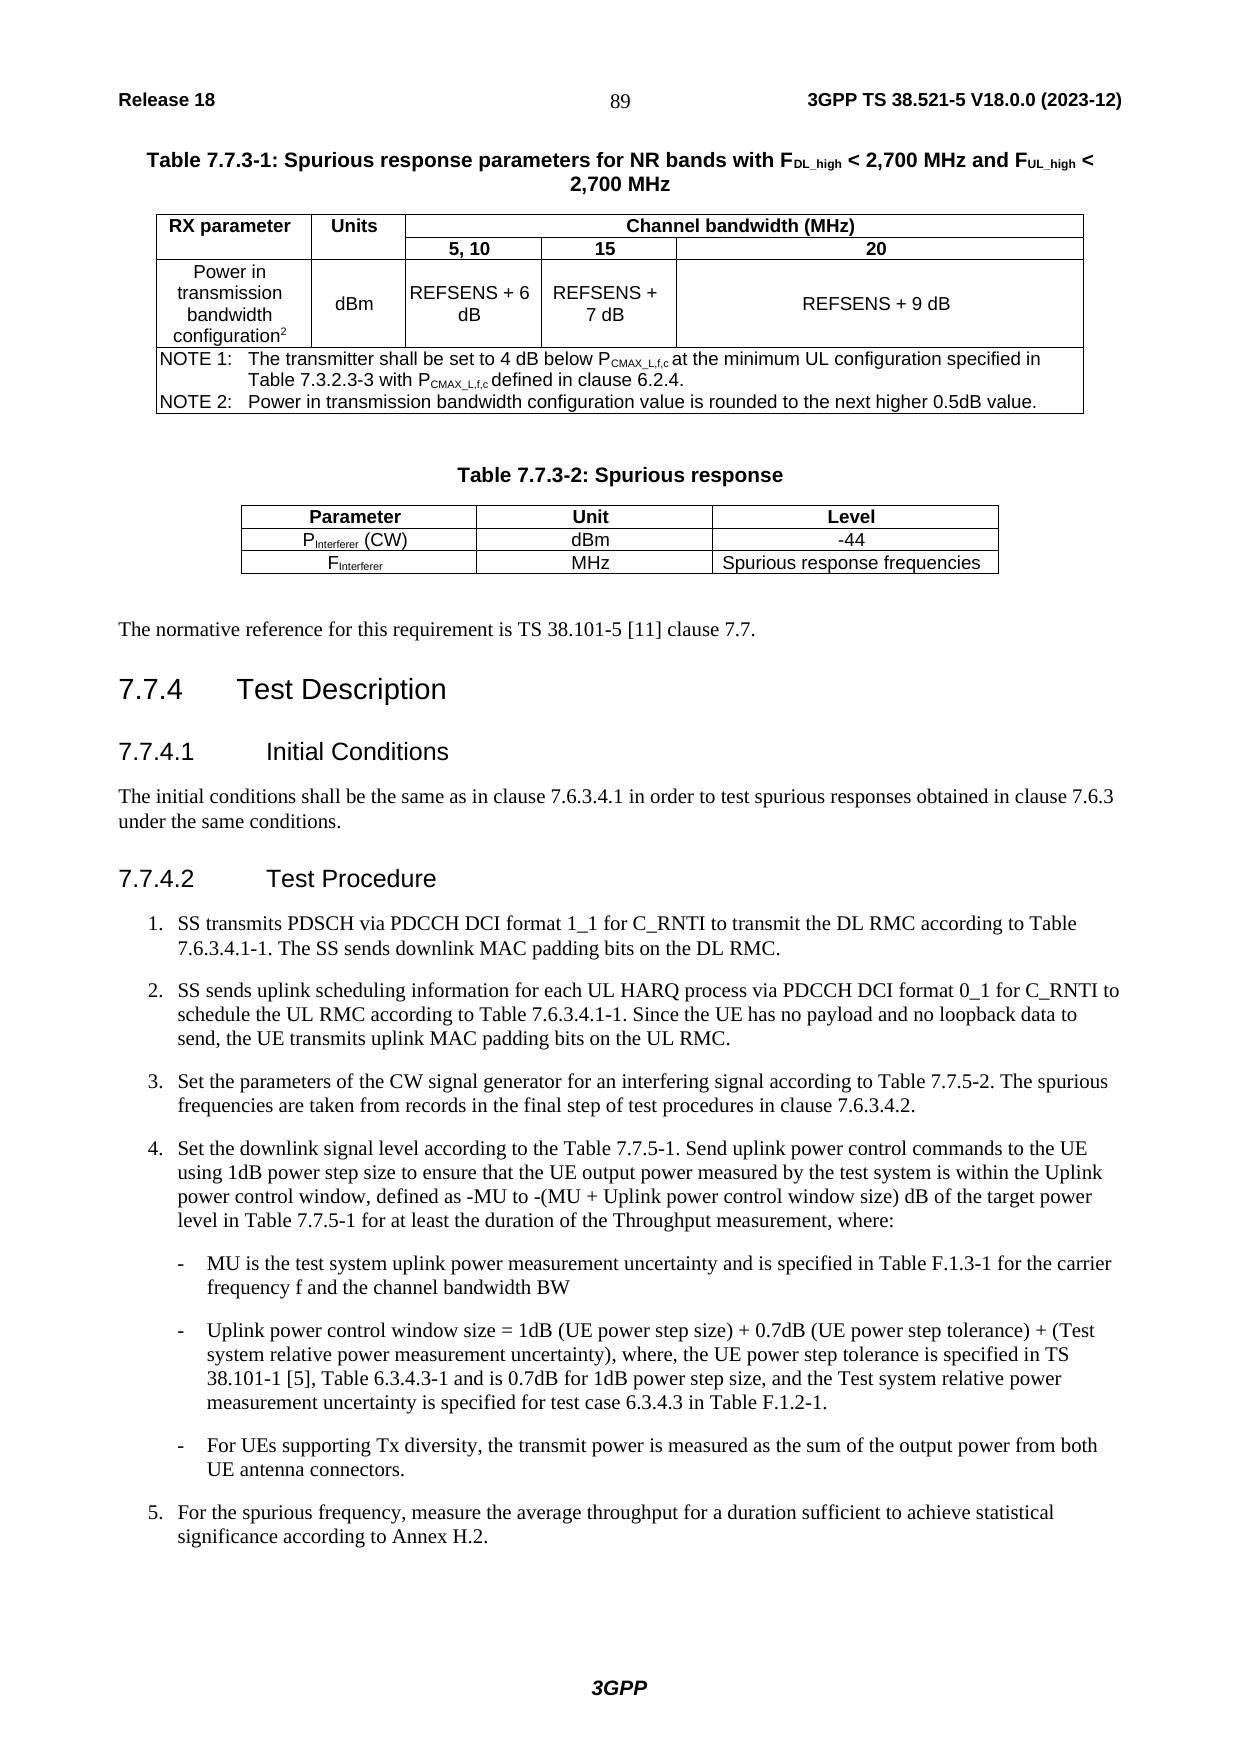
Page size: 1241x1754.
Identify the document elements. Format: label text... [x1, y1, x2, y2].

subtitle 7.7.4.1 Initial Conditions [118, 737, 1122, 766]
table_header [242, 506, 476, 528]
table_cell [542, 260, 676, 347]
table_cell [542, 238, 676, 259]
text 5. For the spurious frequency, measure the average throughput for a duration sufficient to achieve statistical significance according to Annex H.2. [148, 1500, 1122, 1548]
text Table 7.7.3-2: Spurious response [118, 462, 1122, 486]
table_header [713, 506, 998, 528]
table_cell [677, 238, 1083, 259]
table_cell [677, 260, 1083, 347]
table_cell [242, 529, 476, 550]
text - For UEs supporting Tx diversity, the transmit power is measured as the sum of the output power from both UE antenna connectors. [177, 1433, 1122, 1481]
text - Uplink power control window size = 1dB (UE power step size) + 0.7dB (UE power step tolerance) + (Test system relative power measurement uncertainty), where, the UE power step tolerance is specified in TS 38.101-1 [5], Table 6.3.4.3-1 and is 0.7dB for 1dB power step size, and the Test system relative power measurement uncertainty is specified for test case 6.3.4.3 in Table F.1.2-1. [177, 1318, 1122, 1414]
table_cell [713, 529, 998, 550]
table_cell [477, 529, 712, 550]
text 1. SS transmits PDSCH via PDCCH DCI format 1_1 for C_RNTI to transmit the DL RMC according to Table 7.6.3.4.1-1. The SS sends downlink MAC padding bits on the DL RMC. [148, 911, 1122, 959]
text The initial conditions shall be the same as in clause 7.6.3.4.1 in order to test spurious responses obtained in clause 7.6.3 under the same conditions. [118, 784, 1122, 833]
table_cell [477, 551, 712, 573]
text 4. Set the downlink signal level according to the Table 7.7.5-1. Send uplink power control commands to the UE using 1dB power step size to ensure that the UE output power measured by the test system is within the Uplink power control window, defined as -MU to -(MU + Uplink power control window size) dB of the target power level in Table 7.7.5-1 for at least the duration of the Throughput measurement, where: [148, 1136, 1122, 1232]
text The normative reference for this requirement is TS 38.101-5 [11] clause 7.7. [118, 617, 1122, 641]
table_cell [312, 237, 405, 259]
subtitle 7.7.4 Test Description [118, 672, 1122, 706]
text - MU is the test system uplink power measurement uncertainty and is specified in Table F.1.3-1 for the carrier frequency f and the channel bandwidth BW [177, 1251, 1122, 1299]
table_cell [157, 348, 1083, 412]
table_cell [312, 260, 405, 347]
text 2. SS sends uplink scheduling information for each UL HARQ process via PDCCH DCI format 0_1 for C_RNTI to schedule the UL RMC according to Table 7.6.3.4.1-1. Since the UE has no payload and no loopback data to send, the UE transmits uplink MAC padding bits on the UL RMC. [148, 978, 1122, 1050]
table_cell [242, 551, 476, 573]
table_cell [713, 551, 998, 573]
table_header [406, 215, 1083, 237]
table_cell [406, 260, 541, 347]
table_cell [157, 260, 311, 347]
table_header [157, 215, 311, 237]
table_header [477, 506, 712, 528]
subtitle 7.7.4.2 Test Procedure [118, 864, 1122, 893]
text 3. Set the parameters of the CW signal generator for an interfering signal according to Table 7.7.5-2. The spurious frequencies are taken from records in the final step of test procedures in clause 7.6.3.4.2. [148, 1069, 1122, 1117]
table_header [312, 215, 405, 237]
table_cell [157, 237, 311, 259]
text Table 7.7.3-1: Spurious response parameters for NR bands with FDL_high < 2,700 MHz and FUL_high < 2,700 MHz [118, 147, 1122, 195]
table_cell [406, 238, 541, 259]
